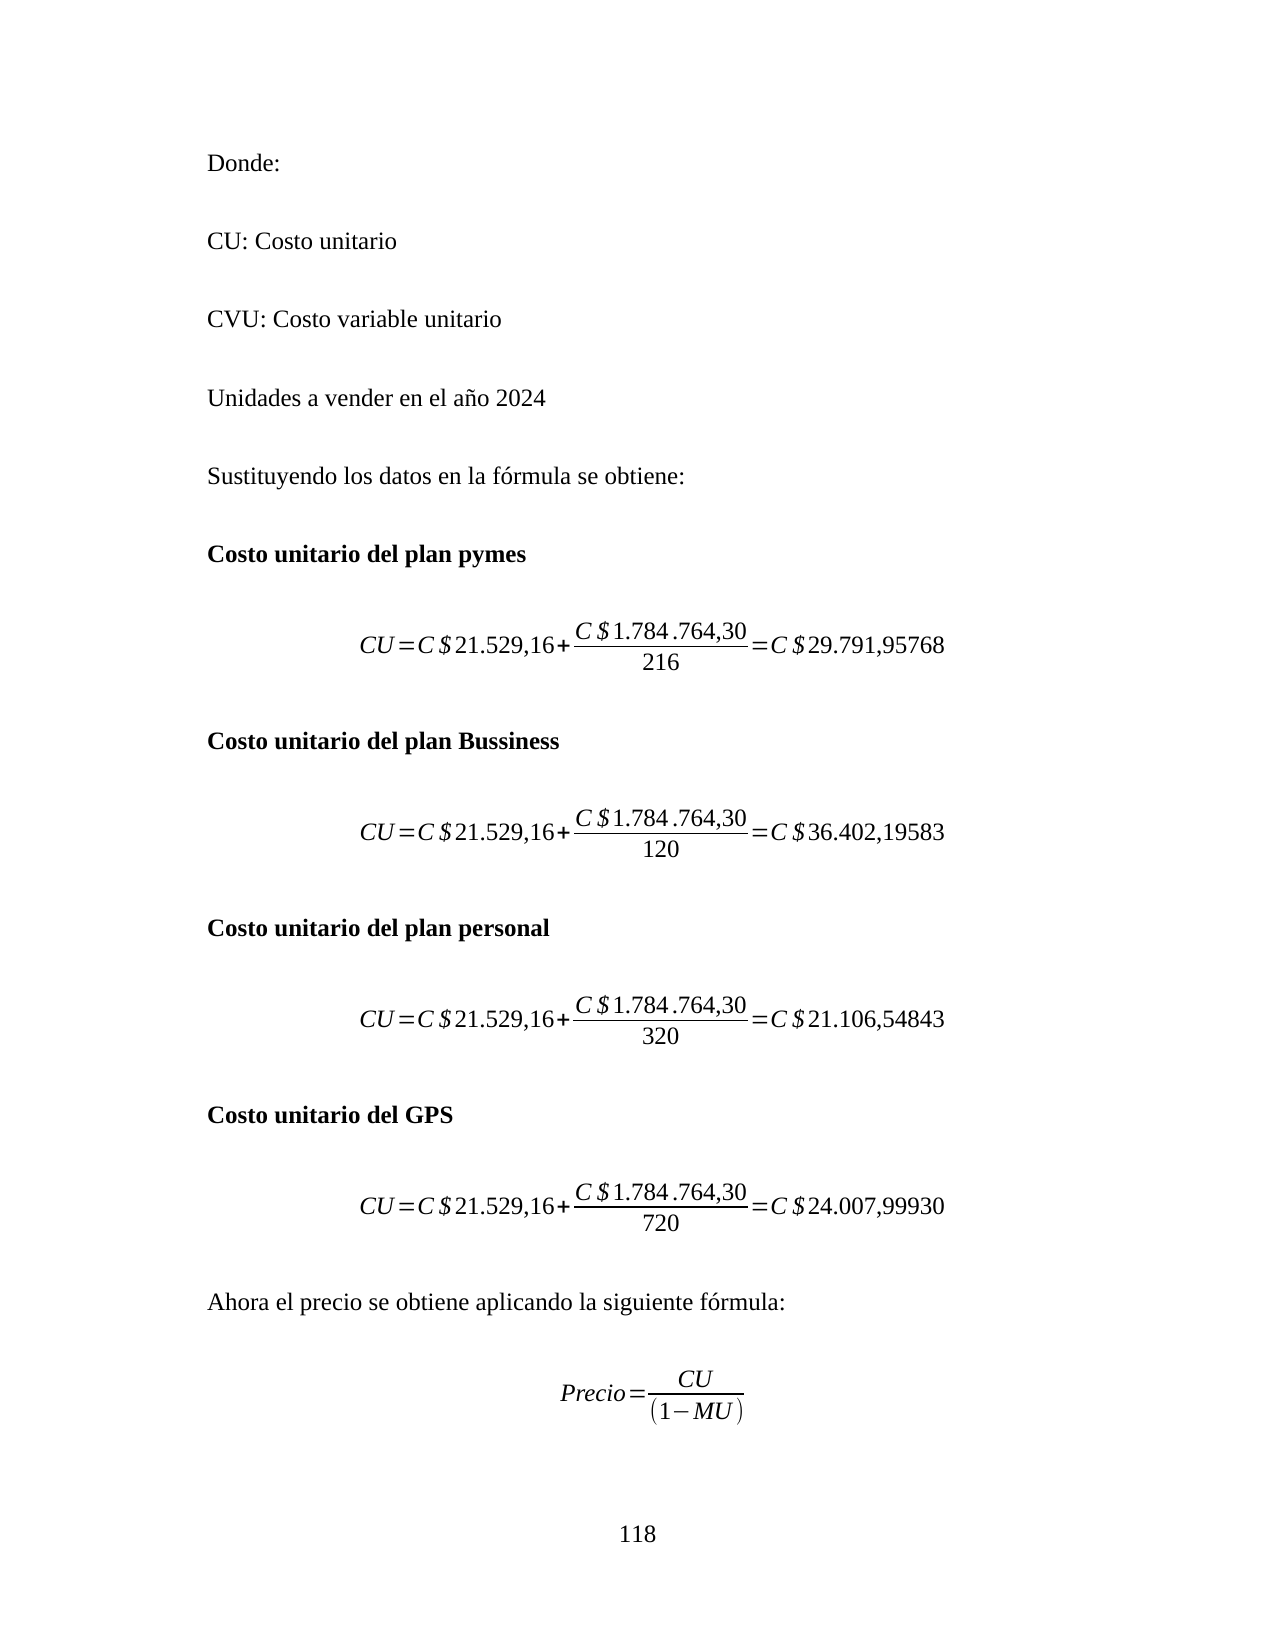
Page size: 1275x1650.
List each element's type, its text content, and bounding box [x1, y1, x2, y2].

text Donde: [177, 148, 1098, 176]
text Ahora el precio se obtiene aplicando la siguiente fórmula: [177, 1287, 1098, 1316]
text CU: Costo unitario [177, 226, 1098, 255]
text Unidades a vender en el año 2024 [177, 383, 1098, 411]
text Costo unitario del plan Bussiness [177, 726, 1098, 755]
text Costo unitario del GPS [177, 1100, 1098, 1129]
text CVU: Costo variable unitario [177, 304, 1098, 333]
text Sustituyendo los datos en la fórmula se obtiene: [177, 461, 1098, 490]
text Costo unitario del plan personal [177, 913, 1098, 942]
text Costo unitario del plan pymes [177, 539, 1098, 568]
